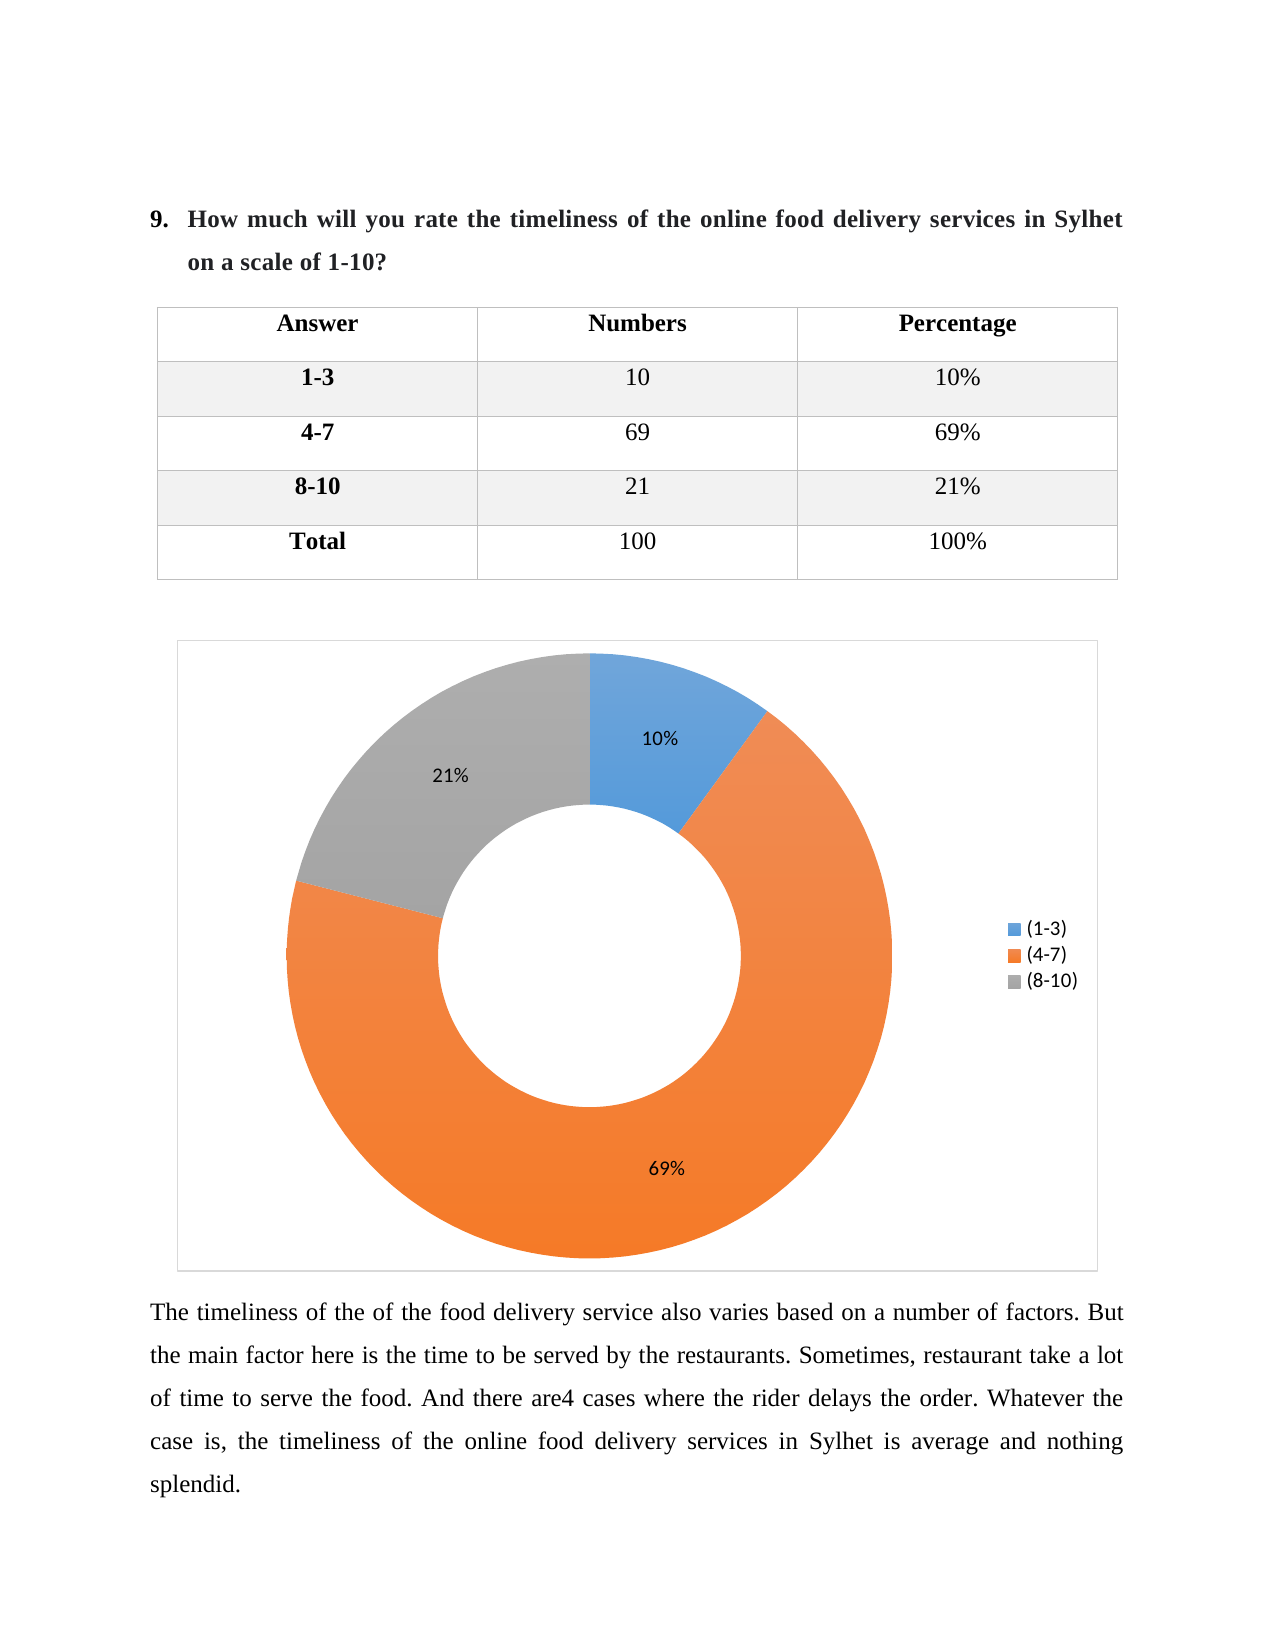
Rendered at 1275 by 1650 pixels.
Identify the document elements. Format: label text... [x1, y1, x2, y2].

list How much will you rate the timeliness of the online food delivery services in Sylhet on a scale of 1-10? [150, 204, 1125, 276]
table_cell 21% [798, 471, 1117, 525]
table_cell 100% [798, 526, 1117, 579]
table_header Numbers [478, 308, 797, 361]
table_cell 10% [798, 362, 1117, 416]
table_cell Total [158, 526, 477, 579]
table_cell 10 [478, 362, 797, 416]
table_cell 21 [478, 471, 797, 525]
table_cell 100 [478, 526, 797, 579]
table_cell 8-10 [158, 471, 477, 525]
table_cell 69 [478, 417, 797, 470]
table_header Percentage [798, 308, 1117, 361]
table_cell 69% [798, 417, 1117, 470]
table_cell 1-3 [158, 362, 477, 416]
table_header Answer [158, 308, 477, 361]
text The timeliness of the of the food delivery service also varies based on a number of factors. But the main factor here is the time to be served by the restaurants. Sometimes, restaurant take a lot of time to serve the food. And there are4 cases where the rider delays the order. Whatever the case is, the timeliness of the online food delivery services in Sylhet is average and nothing splendid. [150, 1297, 1125, 1498]
table_cell 4-7 [158, 417, 477, 470]
